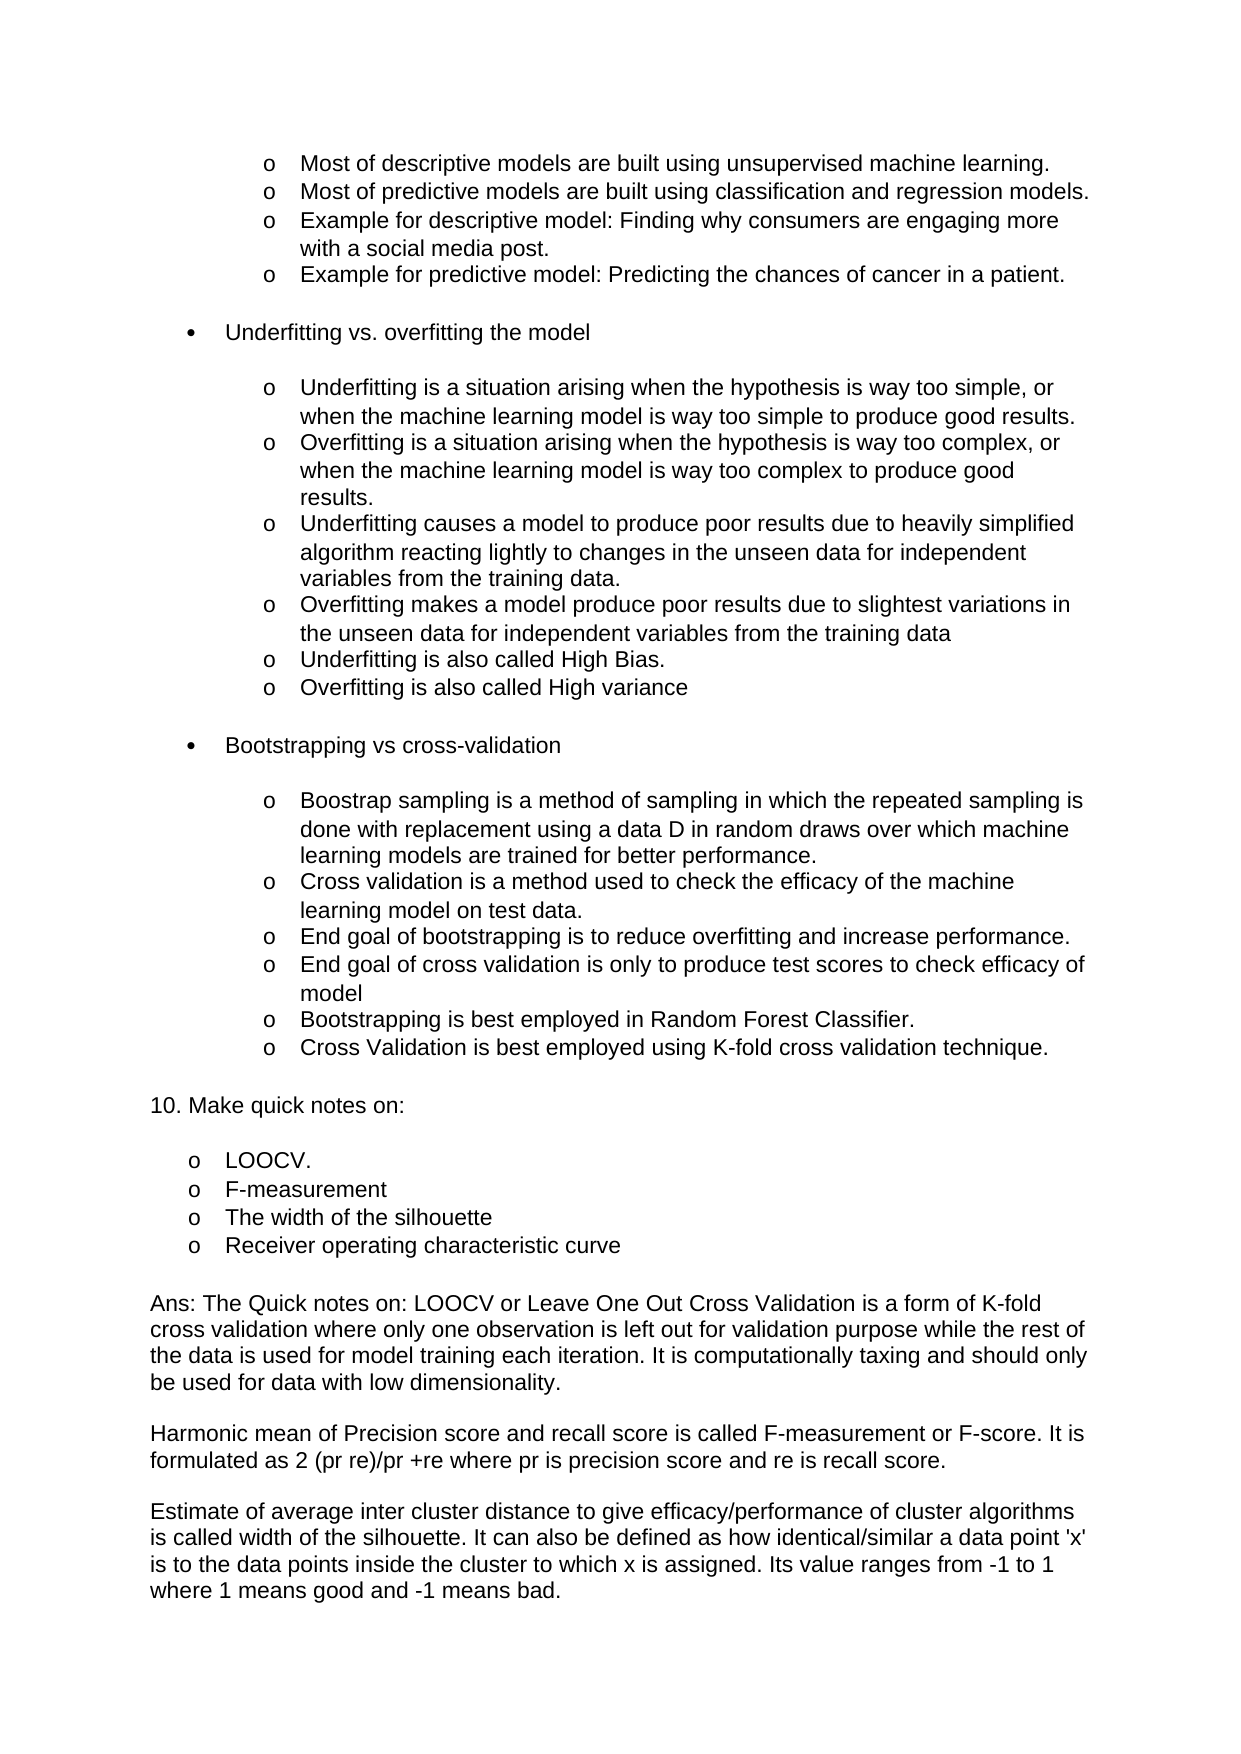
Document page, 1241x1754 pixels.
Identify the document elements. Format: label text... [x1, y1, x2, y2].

list Cross Validation is best employed using K-fold cross validation technique. [262, 1034, 1090, 1063]
list Underfitting is also called High Bias. [262, 646, 1090, 674]
text Ans: The Quick notes on: LOOCV or Leave One Out Cross Validation is a form of K-fold cross validation where only one observation is left out for validation purpose while the rest of the data is used for model training each iteration. It is computationally taxing and should only be used for data with low dimensionality. [150, 1290, 1090, 1395]
text 10. Make quick notes on: [150, 1092, 1090, 1118]
text Harmonic mean of Precision score and recall score is called F-measurement or F-score. It is formulated as 2 (pr re)/pr +re where pr is precision score and re is recall score. [150, 1420, 1090, 1473]
list LOOCV. [187, 1147, 1090, 1176]
list Underfitting is a situation arising when the hypothesis is way too simple, or when the machine learning model is way too simple to produce good results. [262, 374, 1090, 429]
list Underfitting vs. overfitting the model [187, 319, 1090, 345]
list Most of predictive models are built using classification and regression models. [262, 178, 1090, 207]
list Bootstrapping vs cross-validation [187, 732, 1090, 758]
list Cross validation is a method used to check the efficacy of the machine learning model on test data. [262, 868, 1090, 923]
list End goal of cross validation is only to produce test scores to check efficacy of model [262, 951, 1090, 1006]
list The width of the silhouette [187, 1204, 1090, 1232]
list Bootstrapping is best employed in Random Forest Classifier. [262, 1006, 1090, 1034]
list Most of descriptive models are built using unsupervised machine learning. [262, 150, 1090, 178]
list F-measurement [187, 1176, 1090, 1204]
list Receiver operating characteristic curve [187, 1232, 1090, 1261]
list Boostrap sampling is a method of sampling in which the repeated sampling is done with replacement using a data D in random draws over which machine learning models are trained for better performance. [262, 787, 1090, 868]
list Overfitting is also called High variance [262, 674, 1090, 702]
list Overfitting makes a model produce poor results due to slightest variations in the unseen data for independent variables from the training data [262, 591, 1090, 646]
list Overfitting is a situation arising when the hypothesis is way too complex, or when the machine learning model is way too complex to produce good results. [262, 429, 1090, 510]
list End goal of bootstrapping is to reduce overfitting and increase performance. [262, 923, 1090, 951]
list Example for descriptive model: Finding why consumers are engaging more with a social media post. [262, 207, 1090, 261]
text Estimate of average inter cluster distance to give efficacy/performance of cluster algorithms is called width of the silhouette. It can also be defined as how identical/similar a data point 'x' is to the data points inside the cluster to which x is assigned. Its value ranges from -1 to 1 where 1 means good and -1 means bad. [150, 1498, 1090, 1603]
list Underfitting causes a model to produce poor results due to heavily simplified algorithm reacting lightly to changes in the unseen data for independent variables from the training data. [262, 510, 1090, 591]
list Example for predictive model: Predicting the chances of cancer in a patient. [262, 261, 1090, 290]
